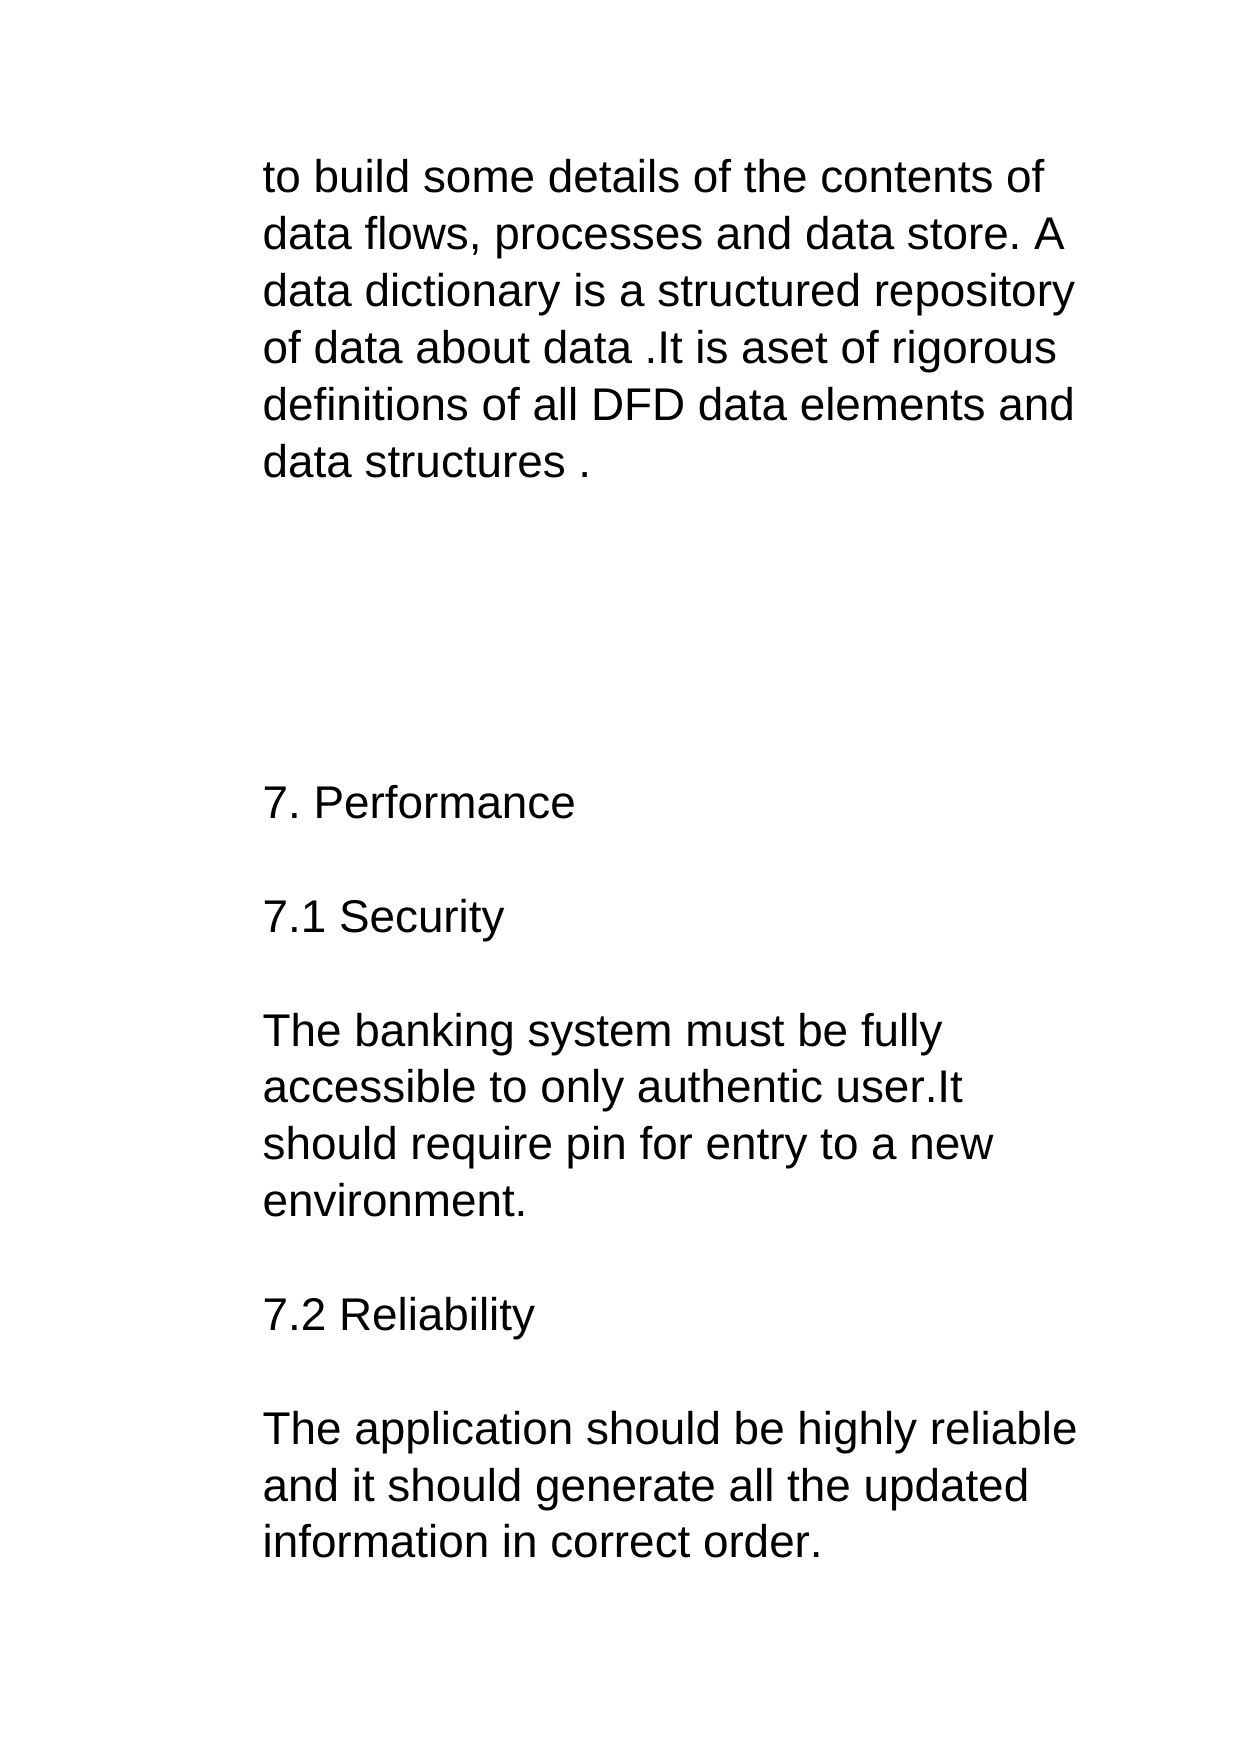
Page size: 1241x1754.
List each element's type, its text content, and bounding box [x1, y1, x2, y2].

list 7.1 Security [262, 889, 1090, 942]
list The application should be highly reliable and it should generate all the updated information in correct order. [262, 1401, 1090, 1568]
list The banking system must be fully accessible to only authentic user.It should require pin for entry to a new environment. [262, 1003, 1090, 1226]
list 7.2 Reliability [262, 1287, 1090, 1340]
list 7. Performance [262, 776, 1090, 828]
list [262, 150, 1090, 487]
